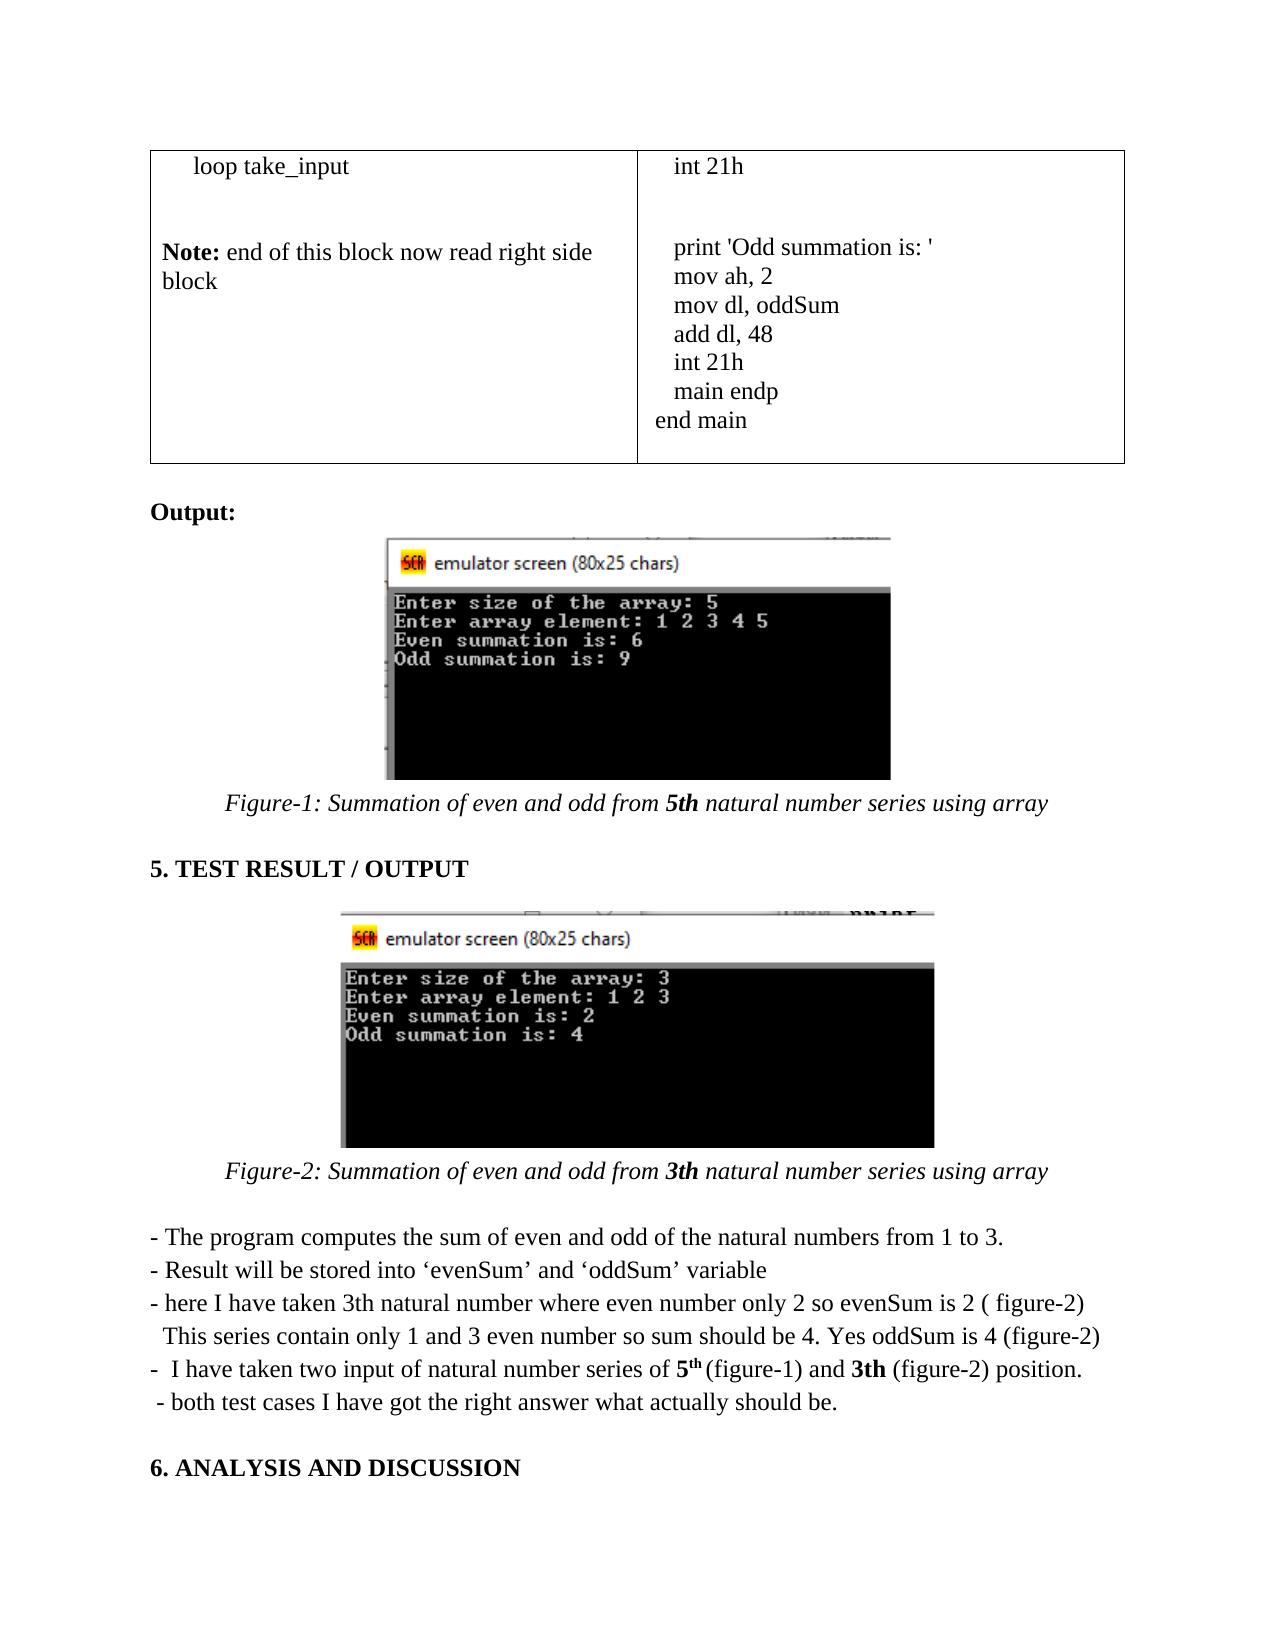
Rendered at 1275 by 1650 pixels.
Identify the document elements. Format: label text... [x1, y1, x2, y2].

text - both test cases I have got the right answer what actually should be. [150, 1387, 1125, 1416]
text - I have taken two input of natural number series of 5th (figure-1) and 3th (figure-2) position. [150, 1354, 1125, 1383]
text - here I have taken 3th natural number where even number only 2 so evenSum is 2 ( figure-2) [150, 1288, 1125, 1317]
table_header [638, 151, 1124, 462]
text 6. ANALYSIS AND DISCUSSION [150, 1453, 1125, 1482]
text Output: [150, 497, 1125, 525]
picture [340, 911, 935, 1148]
text - The program computes the sum of even and odd of the natural numbers from 1 to 3. [150, 1222, 1125, 1251]
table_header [151, 151, 637, 462]
text 5. TEST RESULT / OUTPUT [150, 854, 1125, 883]
text This series contain only 1 and 3 even number so sum should be 4. Yes oddSum is 4 (figure-2) [150, 1321, 1125, 1350]
picture [384, 537, 891, 780]
text - Result will be stored into ‘evenSum’ and ‘oddSum’ variable [150, 1255, 1125, 1284]
